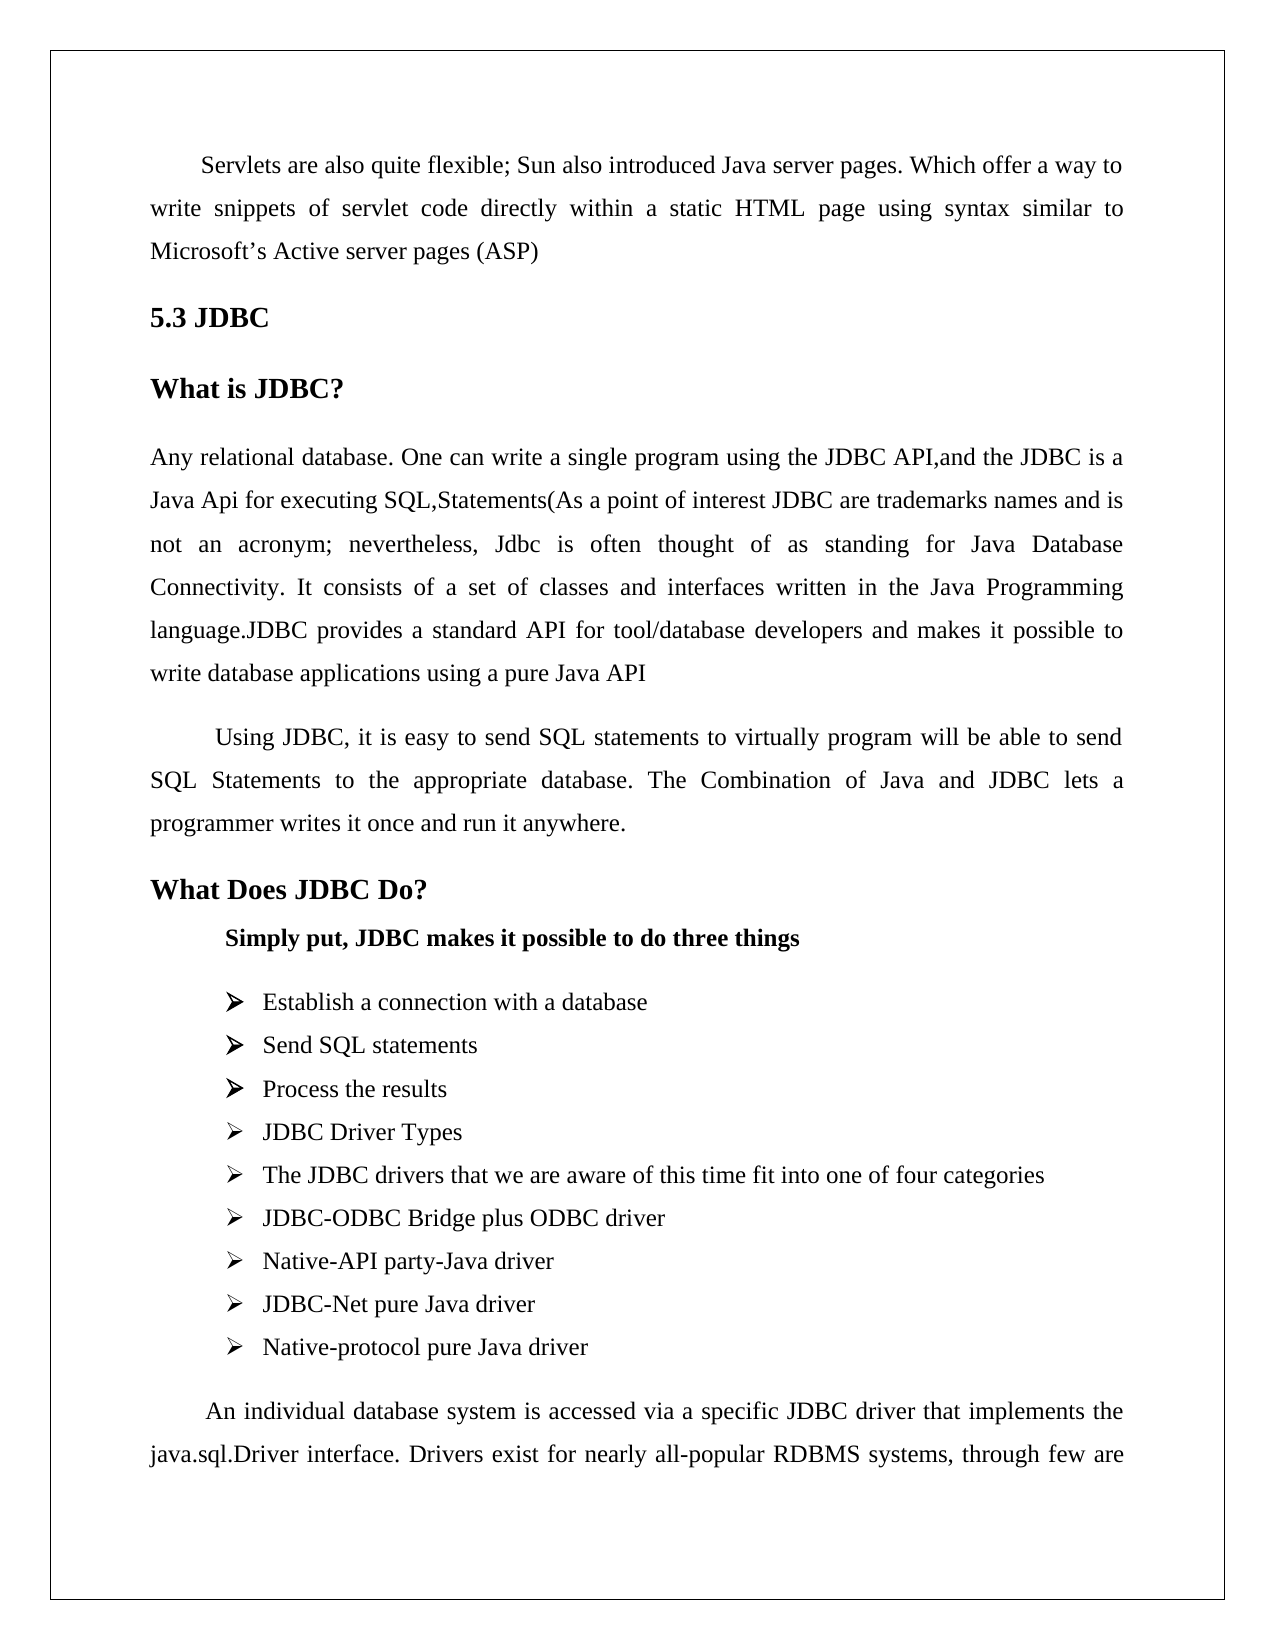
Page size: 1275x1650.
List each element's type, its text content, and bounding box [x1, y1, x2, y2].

text Using JDBC, it is easy to send SQL statements to virtually program will be able to send SQL Statements to the appropriate database. The Combination of Java and JDBC lets a programmer writes it once and run it anywhere. [150, 722, 1125, 837]
list The JDBC drivers that we are aware of this time fit into one of four categories [225, 1160, 1125, 1189]
text Any relational database. One can write a single program using the JDBC API,and the JDBC is a Java Api for executing SQL,Statements(As a point of interest JDBC are trademarks names and is not an acronym; nevertheless, Jdbc is often thought of as standing for Java Database Connectivity. It consists of a set of classes and interfaces written in the Java Programming language.JDBC provides a standard API for tool/database developers and makes it possible to write database applications using a pure Java API [150, 442, 1125, 687]
text Servlets are also quite flexible; Sun also introduced Java server pages. Which offer a way to write snippets of servlet code directly within a static HTML page using syntax similar to Microsoft’s Active server pages (ASP) [150, 150, 1125, 265]
list JDBC-ODBC Bridge plus ODBC driver [225, 1203, 1125, 1232]
list JDBC Driver Types [225, 1117, 1125, 1146]
text Simply put, JDBC makes it possible to do three things [187, 923, 1125, 951]
list Establish a connection with a database [225, 987, 1125, 1016]
list Native-API party-Java driver [225, 1246, 1125, 1275]
subtitle What Does JDBC Do? [150, 872, 1125, 906]
list Send SQL statements [225, 1031, 1125, 1059]
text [150, 1396, 1125, 1468]
text What is JDBC? [150, 371, 1125, 405]
text 5.3 JDBC [150, 300, 1125, 334]
list Process the results [225, 1074, 1125, 1102]
list Native-protocol pure Java driver [225, 1332, 1125, 1361]
list JDBC-Net pure Java driver [225, 1289, 1125, 1318]
